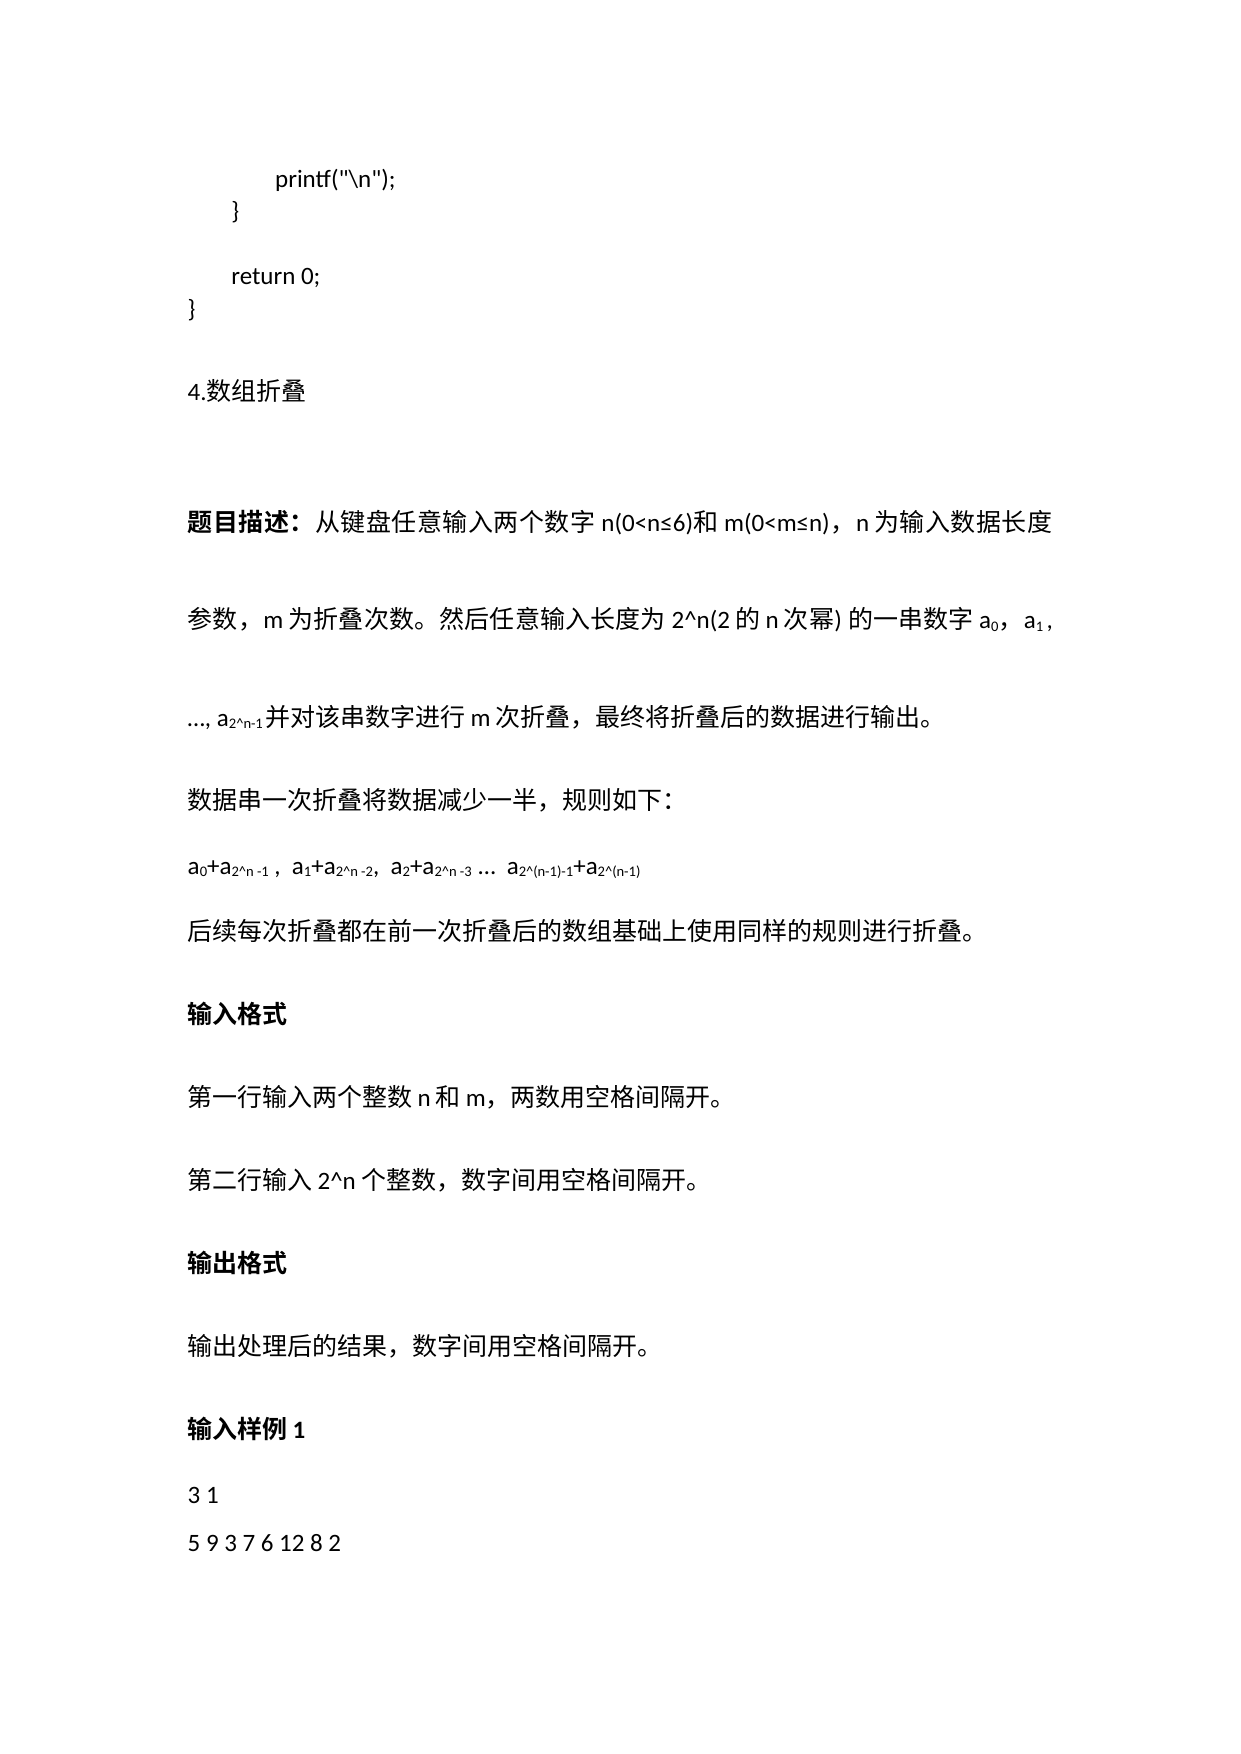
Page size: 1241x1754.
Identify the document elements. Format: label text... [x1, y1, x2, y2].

text 第二行输入2^n个整数，数字间用空格间隔开。 [187, 1146, 1053, 1211]
text 后续每次折叠都在前一次折叠后的数组基础上使用同样的规则进行折叠。 [187, 897, 1053, 962]
text 数据串一次折叠将数据减少一半，规则如下： [187, 766, 1053, 831]
text printf("\n"); [187, 162, 1053, 194]
text 3 1 [187, 1479, 1053, 1511]
text 输入格式 [187, 980, 1053, 1045]
text 第一行输入两个整数n和m，两数用空格间隔开。 [187, 1063, 1053, 1128]
text } [187, 292, 1053, 324]
text } [187, 194, 1053, 227]
text return 0; [187, 259, 1053, 292]
text 4.数组折叠 [187, 357, 1053, 422]
text 5 9 3 7 6 12 8 2 [187, 1526, 1053, 1559]
text 输出处理后的结果，数字间用空格间隔开。 [187, 1312, 1053, 1377]
text 输入样例1 [187, 1396, 1053, 1461]
text a0+a2^n -1 , a1+a2^n -2, a2+a2^n -3 … a2^(n-1)-1+a2^(n-1) [187, 849, 1053, 882]
text 输出格式 [187, 1229, 1053, 1294]
text 题目描述：从键盘任意输入两个数字n(0<n≤6)和m(0<m≤n)，n为输入数据长度参数，m为折叠次数。然后任意输入长度为2^n(2的n次幂) 的一串数字a0，a1 ,…, a2^n-1并对该串数字进行m次折叠，最终将折叠后的数据进行输出。 [187, 488, 1053, 748]
